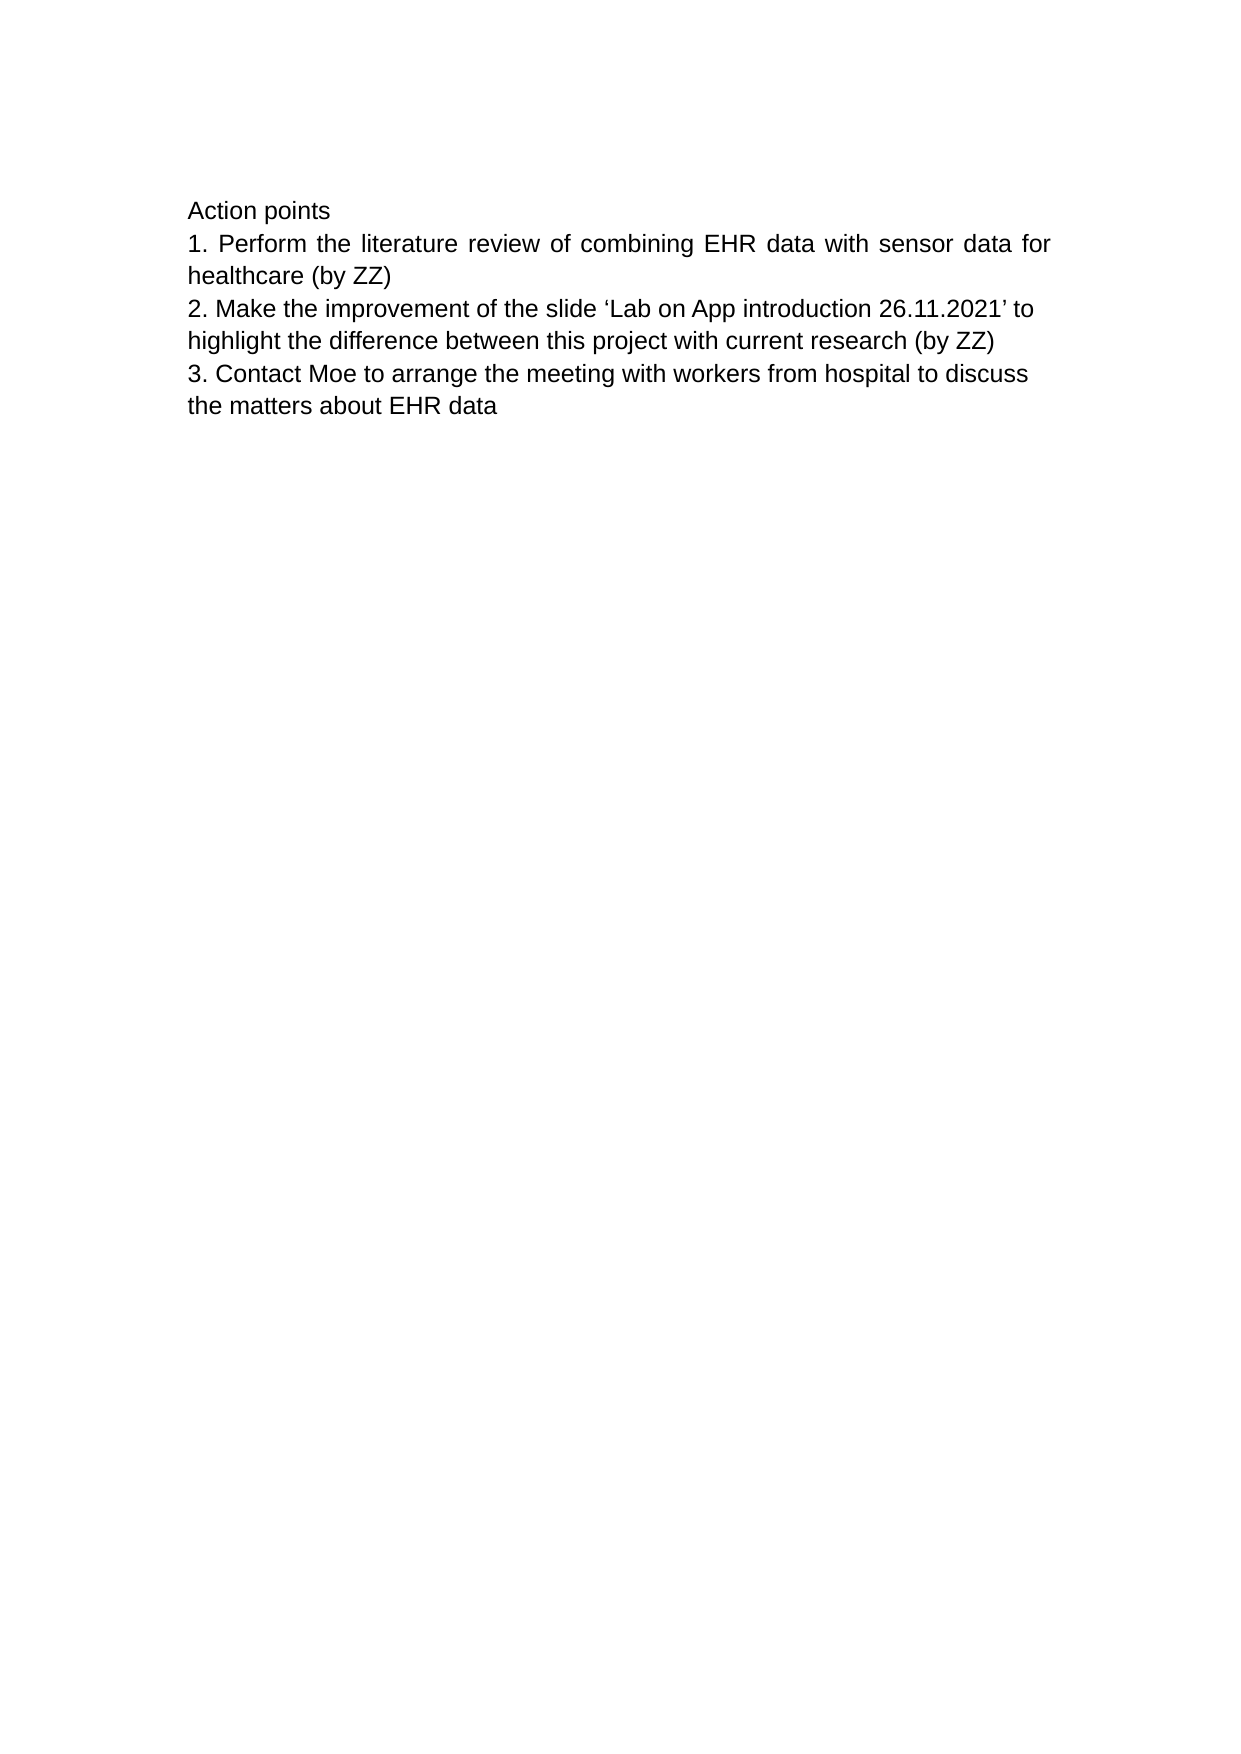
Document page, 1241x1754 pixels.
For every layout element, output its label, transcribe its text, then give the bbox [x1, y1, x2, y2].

text 3. Contact Moe to arrange the meeting with workers from hospital to discuss the matters about EHR data [187, 357, 1053, 422]
text 1. Perform the literature review of combining EHR data with sensor data for healthcare (by ZZ) [187, 227, 1053, 292]
text Action points [187, 194, 1053, 227]
text 2. Make the improvement of the slide ‘Lab on App introduction 26.11.2021’ to highlight the difference between this project with current research (by ZZ) [187, 292, 1053, 357]
